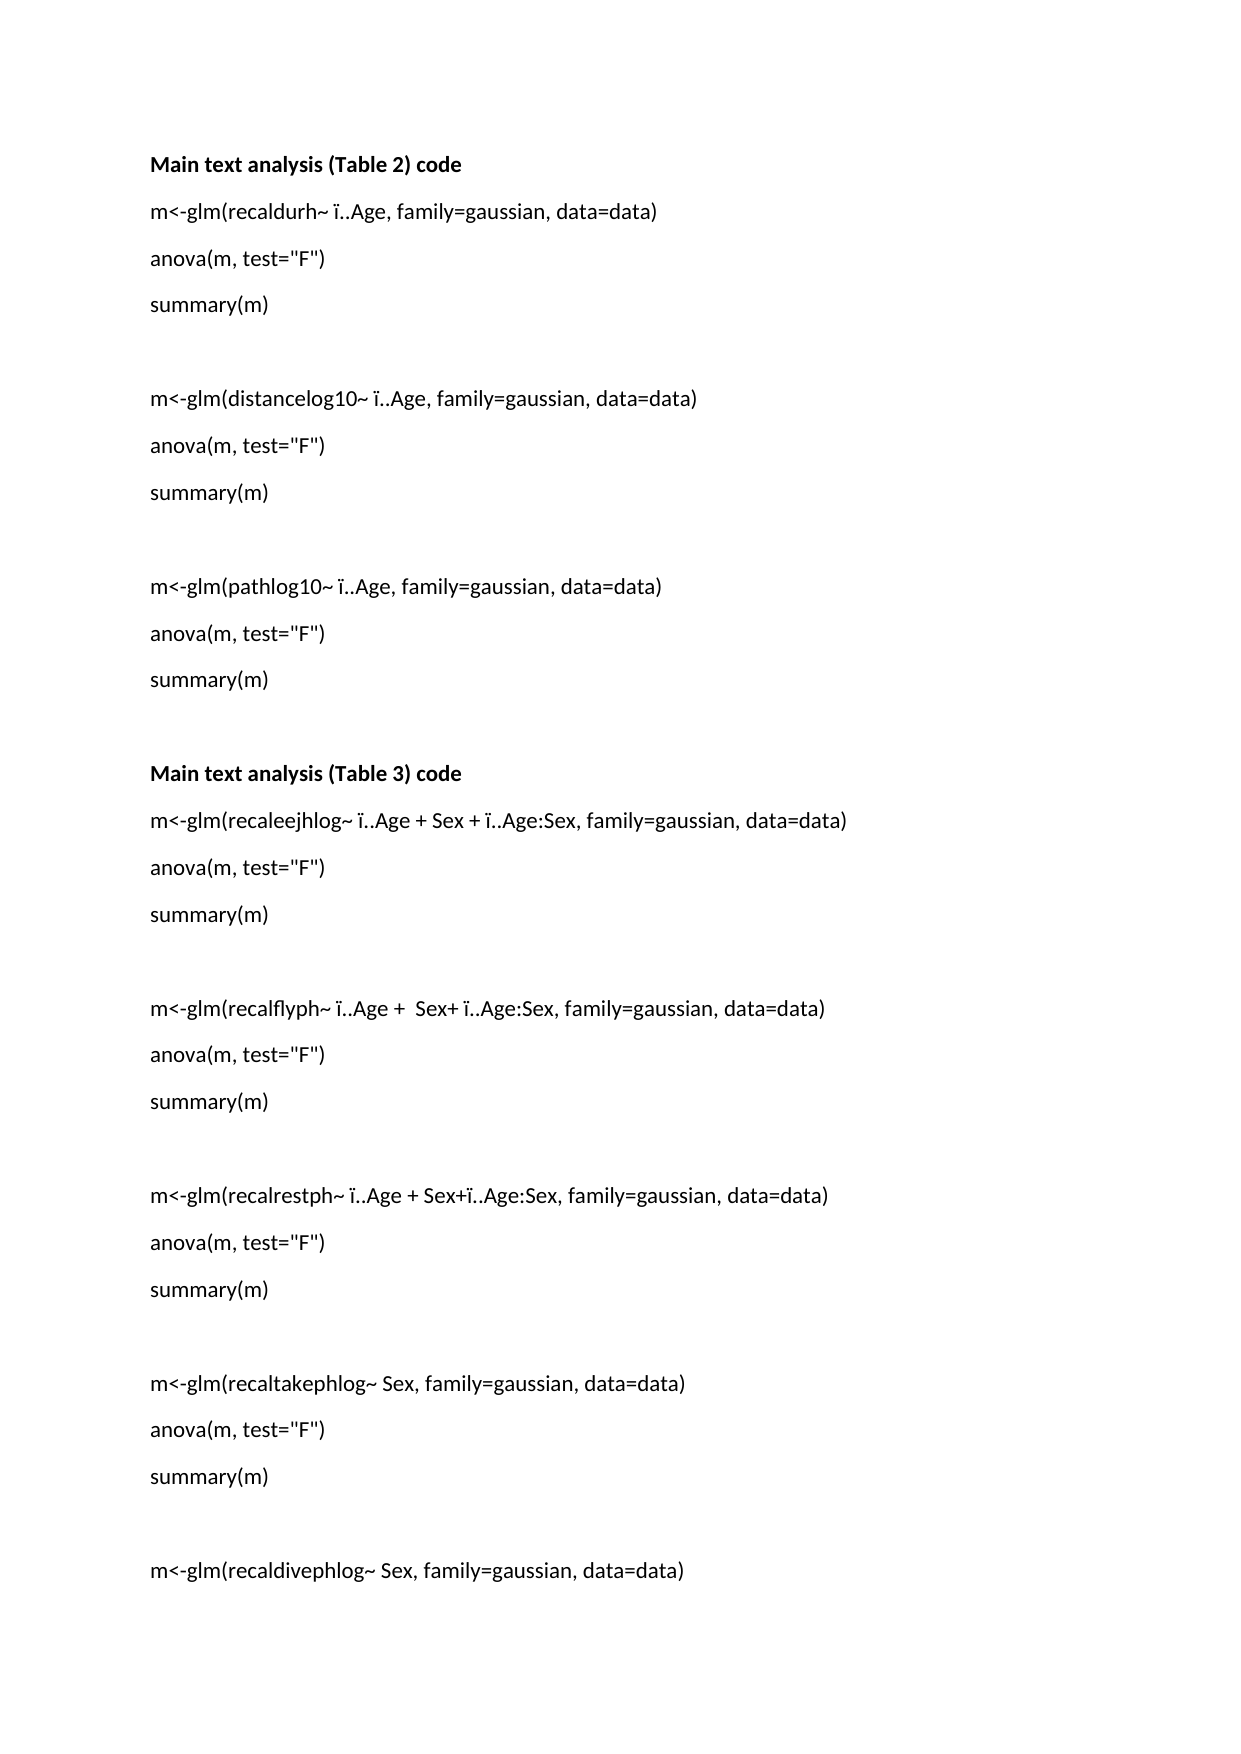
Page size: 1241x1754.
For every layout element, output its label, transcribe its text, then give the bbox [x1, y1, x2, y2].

text anova(m, test="F") [150, 244, 1090, 272]
text anova(m, test="F") [150, 1416, 1090, 1444]
text summary(m) [150, 1087, 1090, 1116]
text anova(m, test="F") [150, 619, 1090, 647]
text anova(m, test="F") [150, 431, 1090, 459]
text m<-glm(recalflyph~ ï..Age + Sex+ ï..Age:Sex, family=gaussian, data=data) [150, 994, 1090, 1022]
text m<-glm(distancelog10~ ï..Age, family=gaussian, data=data) [150, 384, 1090, 412]
text summary(m) [150, 291, 1090, 319]
text m<-glm(recaldurh~ ï..Age, family=gaussian, data=data) [150, 197, 1090, 225]
text summary(m) [150, 666, 1090, 694]
text m<-glm(recaleejhlog~ ï..Age + Sex + ï..Age:Sex, family=gaussian, data=data) [150, 806, 1090, 834]
text summary(m) [150, 1275, 1090, 1303]
text anova(m, test="F") [150, 1041, 1090, 1069]
text summary(m) [150, 1462, 1090, 1491]
text Main text analysis (Table 3) code [150, 759, 1090, 787]
text summary(m) [150, 900, 1090, 928]
text m<-glm(recalrestph~ ï..Age + Sex+ï..Age:Sex, family=gaussian, data=data) [150, 1181, 1090, 1209]
text m<-glm(recaldivephlog~ Sex, family=gaussian, data=data) [150, 1556, 1090, 1584]
text anova(m, test="F") [150, 853, 1090, 881]
text summary(m) [150, 478, 1090, 506]
text m<-glm(recaltakephlog~ Sex, family=gaussian, data=data) [150, 1369, 1090, 1397]
text anova(m, test="F") [150, 1228, 1090, 1256]
text m<-glm(pathlog10~ ï..Age, family=gaussian, data=data) [150, 572, 1090, 600]
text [150, 150, 1090, 178]
